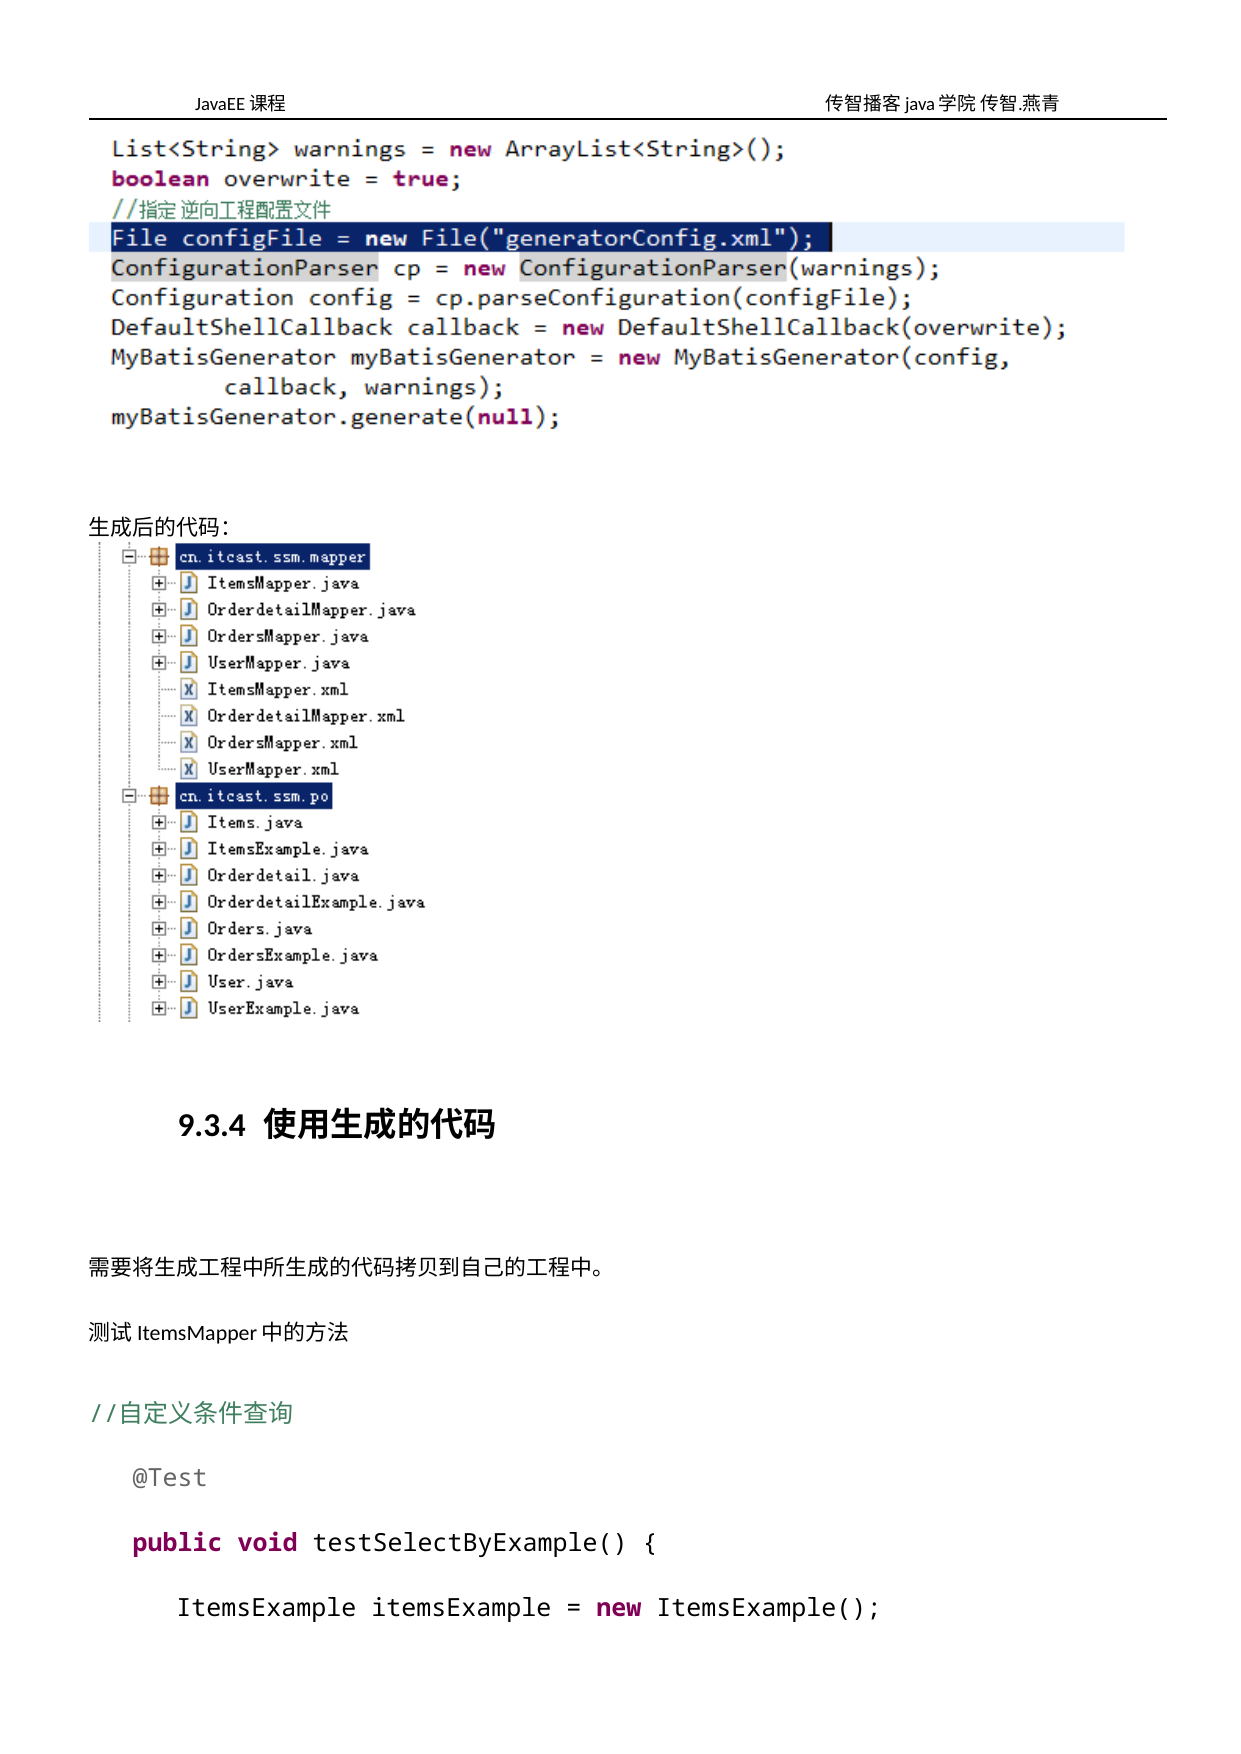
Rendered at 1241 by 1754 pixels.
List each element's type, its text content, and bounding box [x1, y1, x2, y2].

text @Test [89, 1444, 1167, 1509]
picture [88, 542, 433, 1022]
text 测试ItemsMapper中的方法 [89, 1314, 1167, 1347]
picture [88, 119, 1125, 462]
subtitle 使用生成的代码 [177, 1089, 1167, 1154]
text //自定义条件查询 [89, 1379, 1167, 1444]
text 生成后的代码： [89, 510, 1167, 542]
text public void testSelectByExample() { [89, 1509, 1167, 1574]
text ItemsExample itemsExample = new ItemsExample(); [89, 1574, 1167, 1639]
text 需要将生成工程中所生成的代码拷贝到自己的工程中。 [89, 1249, 1167, 1282]
